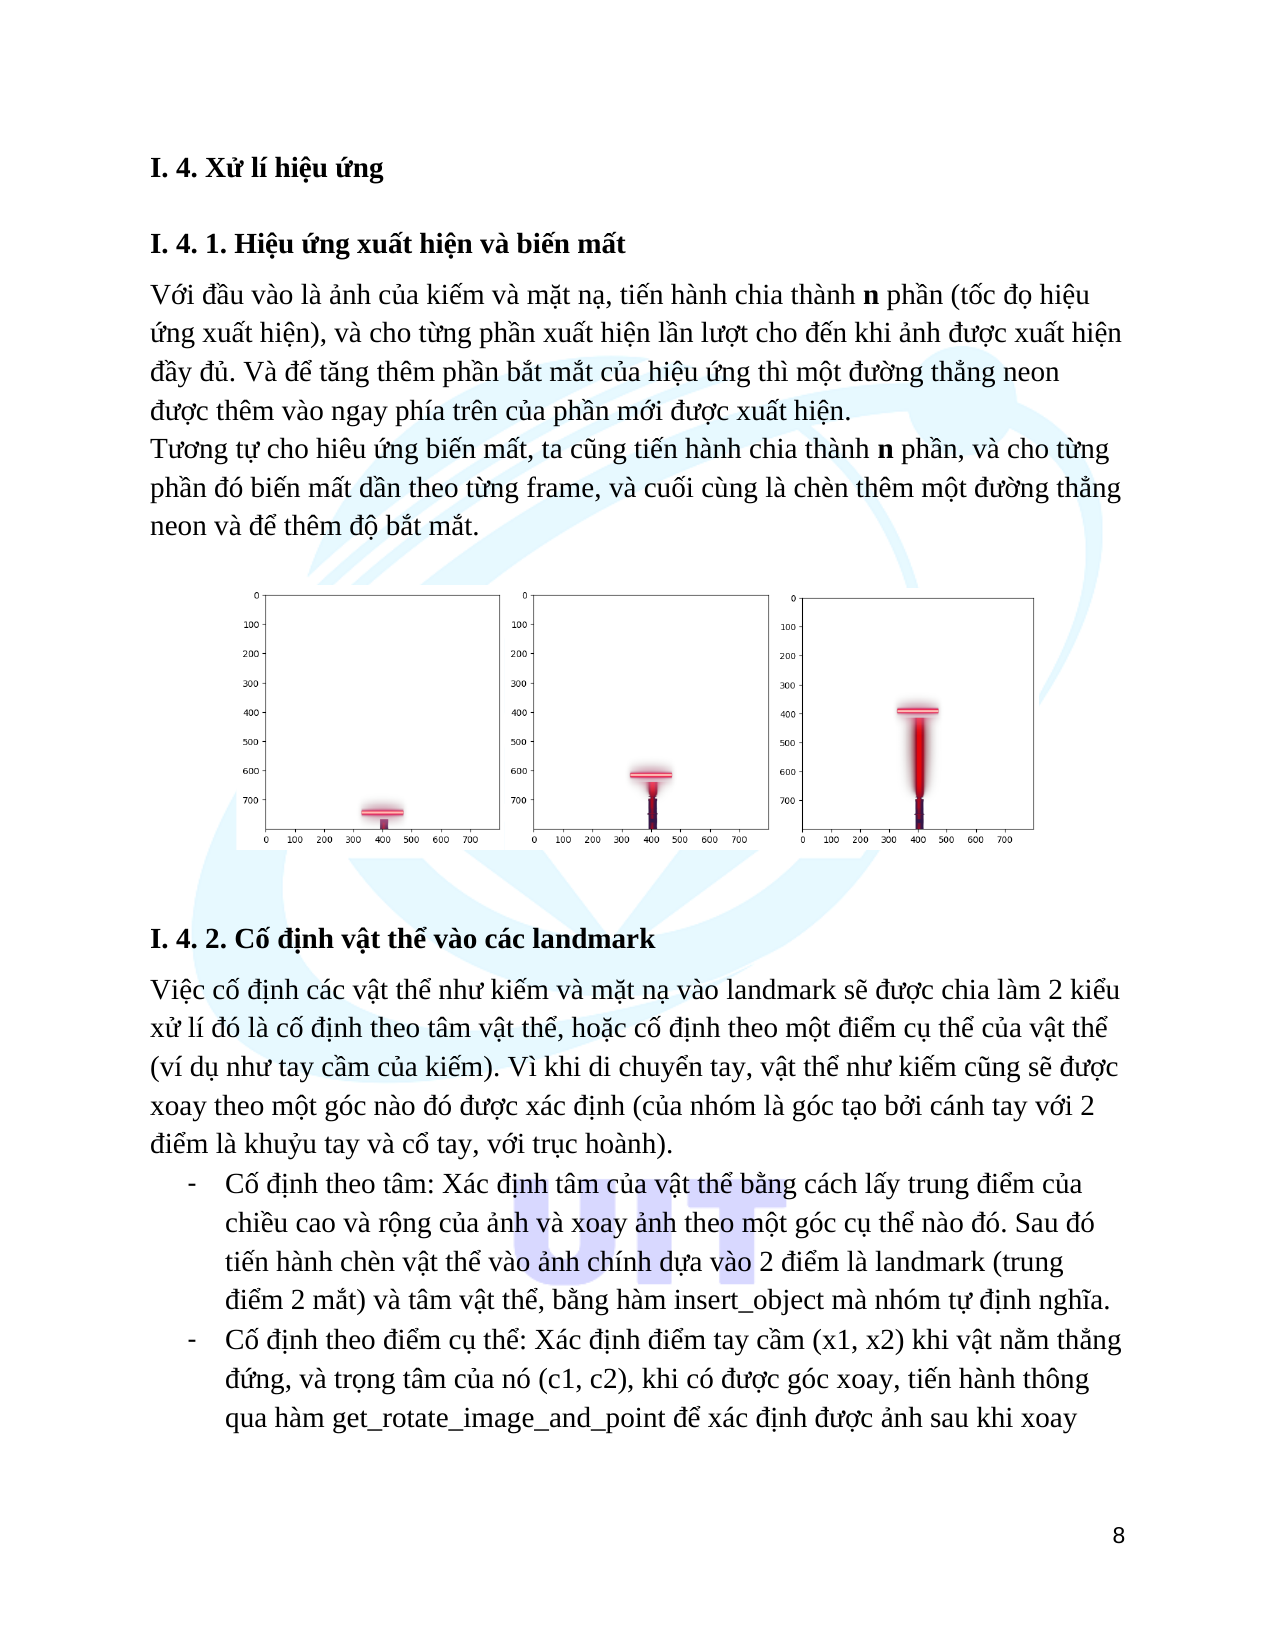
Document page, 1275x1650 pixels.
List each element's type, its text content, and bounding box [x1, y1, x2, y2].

subtitle I. 4. 1. Hiệu ứng xuất hiện và biến mất [150, 226, 1125, 259]
list Cố định theo tâm: Xác định tâm của vật thể bằng cách lấy trung điểm của chiều cao và rộng của ảnh và xoay ảnh theo một góc cụ thể nào đó. Sau đó tiến hành chèn vật thể vào ảnh chính dựa vào 2 điểm là landmark (trung điểm 2 mắt) và tâm vật thể, bằng hàm insert_object mà nhóm tự định nghĩa. [187, 1165, 1125, 1316]
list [187, 1321, 1125, 1434]
text Tương tự cho hiêu ứng biến mất, ta cũng tiến hành chia thành n phần, và cho từng phần đó biến mất dần theo từng frame, và cuối cùng là chèn thêm một đường thẳng neon và để thêm độ bắt mắt. [150, 431, 1125, 542]
text Với đầu vào là ảnh của kiếm và mặt nạ, tiến hành chia thành n phần (tốc đọ hiệu ứng xuất hiện), và cho từng phần xuất hiện lần lượt cho đến khi ảnh được xuất hiện đầy đủ. Và để tăng thêm phần bắt mắt của hiệu ứng thì một đường thẳng neon được thêm vào ngay phía trên của phần mới được xuất hiện. [150, 277, 1125, 426]
picture [236, 585, 1039, 850]
subtitle I. 4. 2. Cố định vật thể vào các landmark [150, 921, 1125, 954]
subtitle I. 4. Xử lí hiệu ứng [150, 150, 1125, 183]
text Việc cố định các vật thể như kiếm và mặt nạ vào landmark sẽ được chia làm 2 kiểu xử lí đó là cố định theo tâm vật thể, hoặc cố định theo một điểm cụ thể của vật thể (ví dụ như tay cầm của kiếm). Vì khi di chuyển tay, vật thể như kiếm cũng sẽ được xoay theo một góc nào đó được xác định (của nhóm là góc tạo bởi cánh tay với 2 điểm là khuỷu tay và cổ tay, với trục hoành). [150, 972, 1125, 1160]
